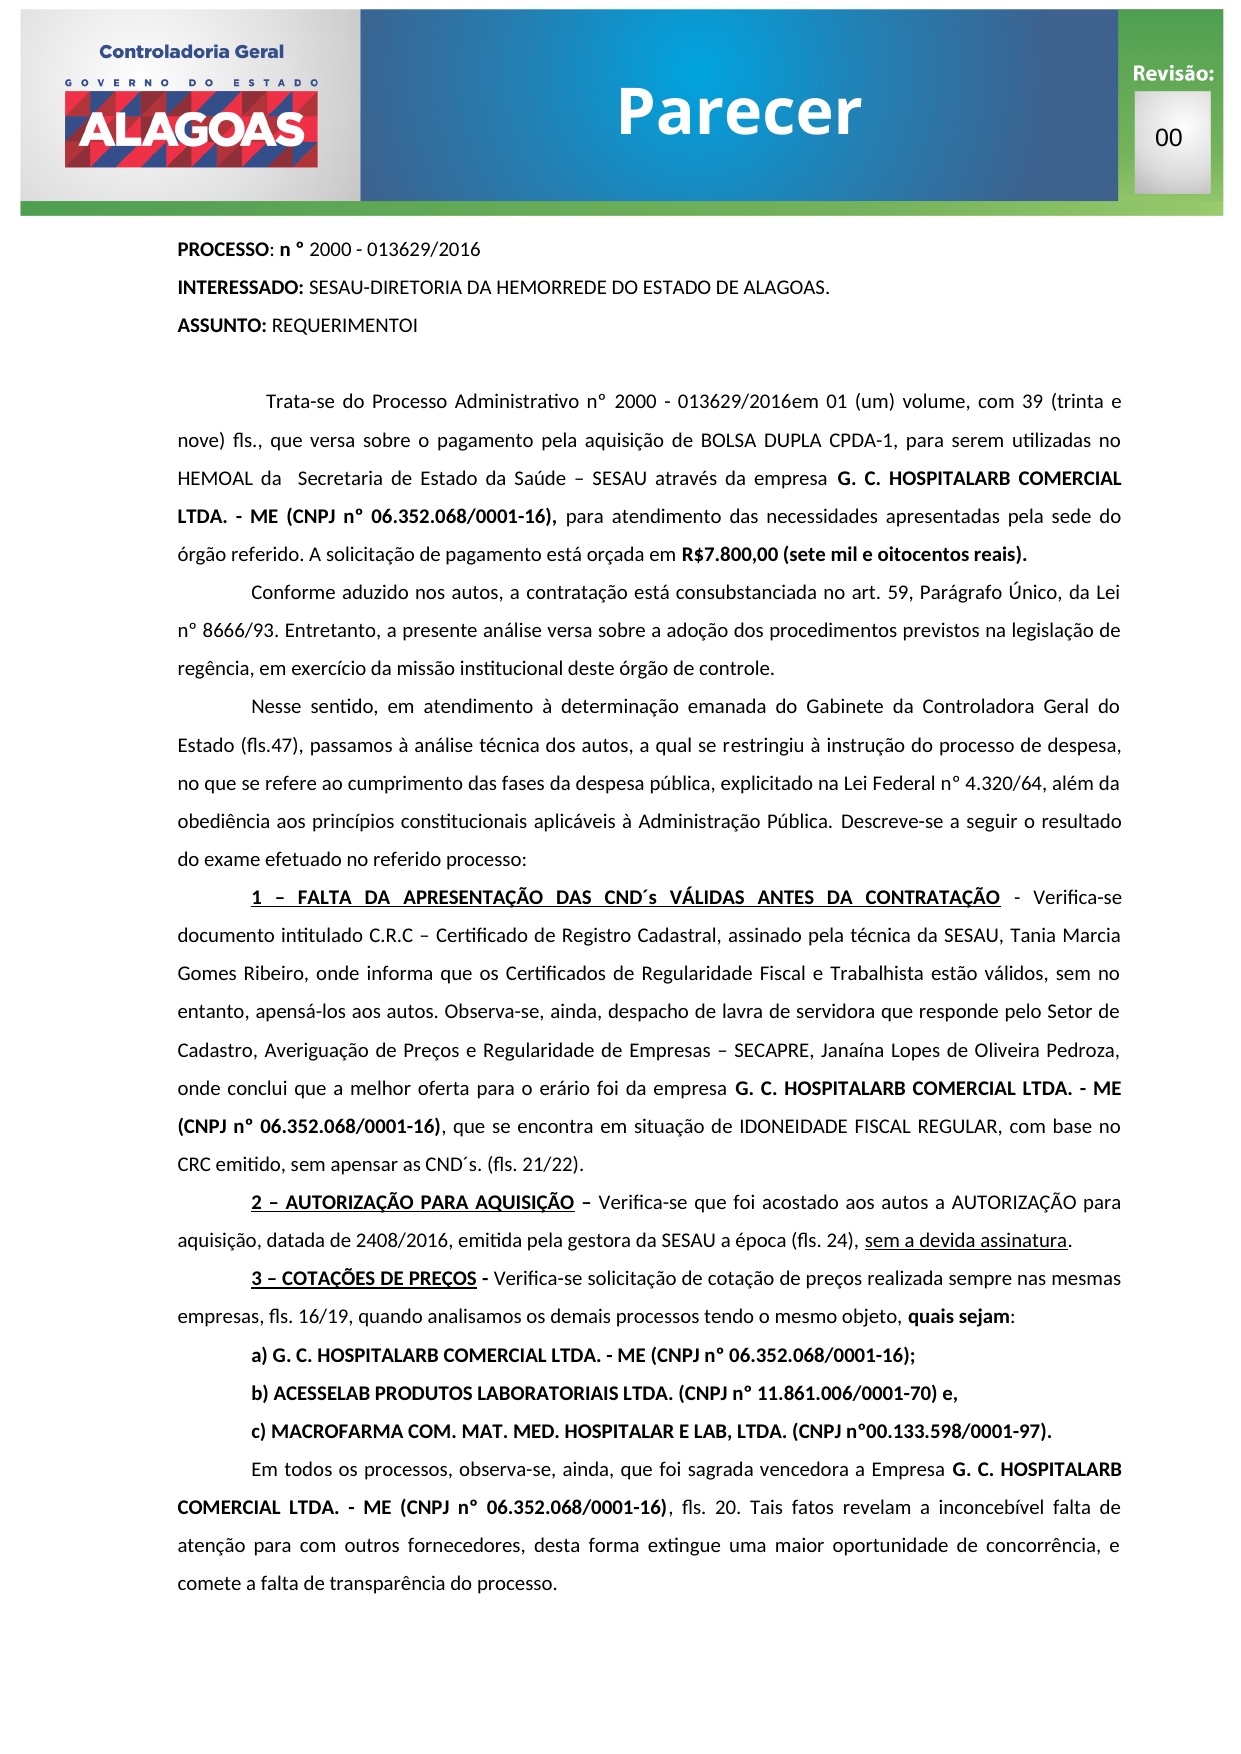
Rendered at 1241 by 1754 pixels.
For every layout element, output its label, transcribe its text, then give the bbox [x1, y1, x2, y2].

text PROCESSO: n º 2000 - 013629/2016 [177, 236, 1122, 262]
text 1 – FALTA DA APRESENTAÇÃO DAS CND´s VÁLIDAS ANTES DA CONTRATAÇÃO - Verifica-se documento intitulado C.R.C – Certificado de Registro Cadastral, assinado pela técnica da SESAU, Tania Marcia Gomes Ribeiro, onde informa que os Certificados de Regularidade Fiscal e Trabalhista estão válidos, sem no entanto, apensá-los aos autos. Observa-se, ainda, despacho de lavra de servidora que responde pelo Setor de Cadastro, Averiguação de Preços e Regularidade de Empresas – SECAPRE, Janaína Lopes de Oliveira Pedroza, onde conclui que a melhor oferta para o erário foi da empresa G. C. HOSPITALARB COMERCIAL LTDA. - ME (CNPJ nº 06.352.068/0001-16), que se encontra em situação de IDONEIDADE FISCAL REGULAR, com base no CRC emitido, sem apensar as CND´s. (fls. 21/22). [177, 884, 1122, 1177]
text 2 – AUTORIZAÇÃO PARA AQUISIÇÃO – Verifica-se que foi acostado aos autos a AUTORIZAÇÃO para aquisição, datada de 2408/2016, emitida pela gestora da SESAU a época (fls. 24), sem a devida assinatura. [177, 1189, 1122, 1253]
text ASSUNTO: REQUERIMENTOI [177, 312, 1122, 338]
text Conforme aduzido nos autos, a contratação está consubstanciada no art. 59, Parágrafo Único, da Lei nº 8666/93. Entretanto, a presente análise versa sobre a adoção dos procedimentos previstos na legislação de regência, em exercício da missão institucional deste órgão de controle. [177, 579, 1122, 681]
text b) ACESSELAB PRODUTOS LABORATORIAIS LTDA. (CNPJ nº 11.861.006/0001-70) e, [251, 1380, 1122, 1405]
picture [20, 9, 1224, 216]
text Em todos os processos, observa-se, ainda, que foi sagrada vencedora a Empresa G. C. HOSPITALARB COMERCIAL LTDA. - ME (CNPJ nº 06.352.068/0001-16), fls. 20. Tais fatos revelam a inconcebível falta de atenção para com outros fornecedores, desta forma extingue uma maior oportunidade de concorrência, e comete a falta de transparência do processo. [177, 1456, 1122, 1596]
text 3 – COTAÇÕES DE PREÇOS - Verifica-se solicitação de cotação de preços realizada sempre nas mesmas empresas, fls. 16/19, quando analisamos os demais processos tendo o mesmo objeto, quais sejam: [177, 1266, 1122, 1329]
text INTERESSADO: SESAU-DIRETORIA DA HEMORREDE DO ESTADO DE ALAGOAS. [177, 274, 1122, 300]
text c) MACROFARMA COM. MAT. MED. HOSPITALAR E LAB, LTDA. (CNPJ nº00.133.598/0001-97). [251, 1418, 1122, 1443]
text Trata-se do Processo Administrativo nº 2000 - 013629/2016, em 01 (um) volume, com 39 (trinta e nove) fls., que versa sobre o pagamento pela aquisição de BOLSA DUPLA CPDA-1, para serem utilizadas no HEMOAL da Secretaria de Estado da Saúde – SESAU através da empresa G. C. HOSPITALARB COMERCIAL LTDA. - ME (CNPJ nº 06.352.068/0001-16), para atendimento das necessidades apresentadas pela sede do órgão referido. A solicitação de pagamento está orçada em R$7.800,00 (sete mil e oitocentos reais). [177, 389, 1122, 567]
text Nesse sentido, em atendimento à determinação emanada do Gabinete da Controladora Geral do Estado (fls.47), passamos à análise técnica dos autos, a qual se restringiu à instrução do processo de despesa, no que se refere ao cumprimento das fases da despesa pública, explicitado na Lei Federal nº 4.320/64, além da obediência aos princípios constitucionais aplicáveis à Administração Pública. Descreve-se a seguir o resultado do exame efetuado no referido processo: [177, 694, 1122, 872]
text a) G. C. HOSPITALARB COMERCIAL LTDA. - ME (CNPJ nº 06.352.068/0001-16); [251, 1342, 1122, 1367]
